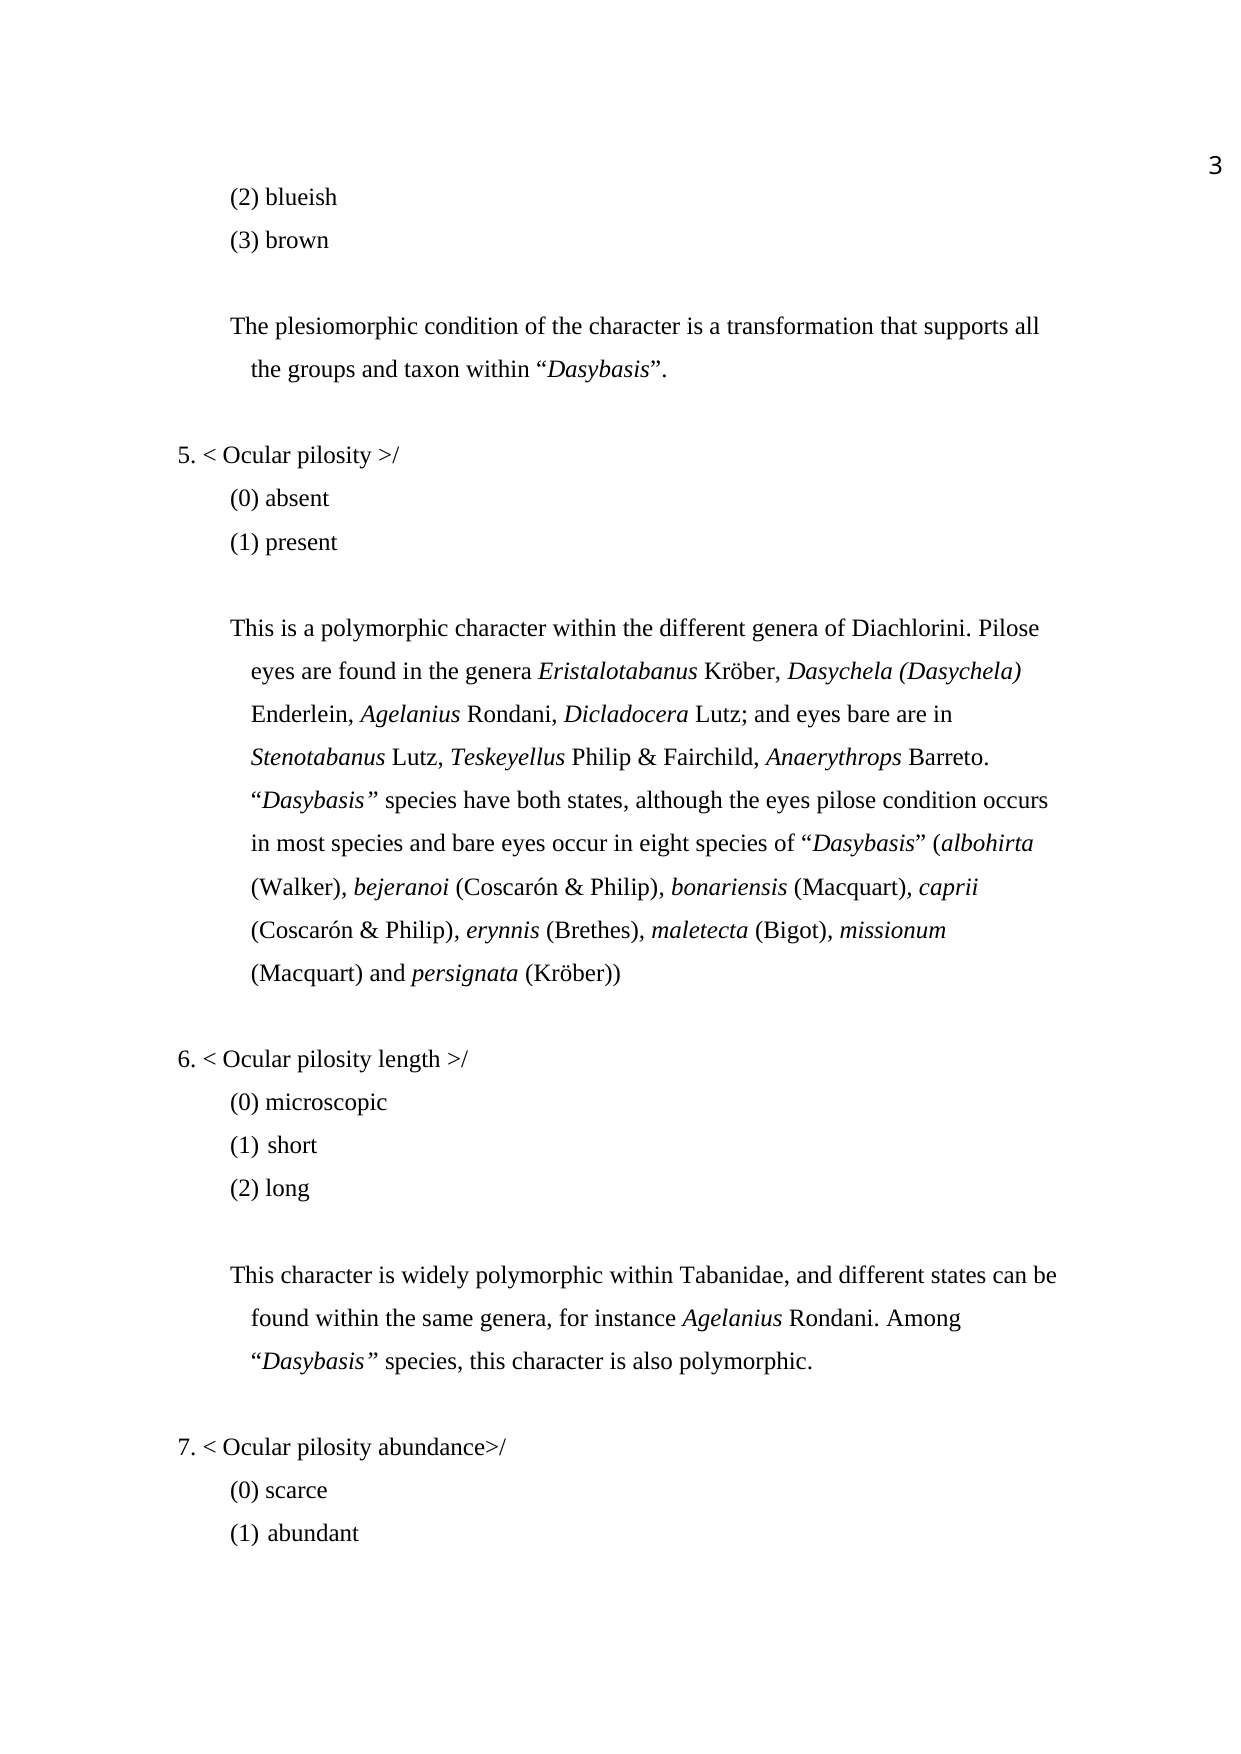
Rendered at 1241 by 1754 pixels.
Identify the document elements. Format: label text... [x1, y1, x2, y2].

text 5. < Ocular pilosity >/ [177, 440, 1063, 469]
text (0) scarce [230, 1475, 1063, 1504]
text (2) long [230, 1173, 1063, 1202]
text (0) microscopic [230, 1087, 1063, 1116]
list abundant [230, 1518, 1063, 1547]
text This is a polymorphic character within the different genera of Diachlorini. Pilose eyes are found in the genera Eristalotabanus Kröber, Dasychela (Dasychela) Enderlein, Agelanius Rondani, Dicladocera Lutz; and eyes bare are in Stenotabanus Lutz, Teskeyellus Philip & Fairchild, Anaerythrops Barreto. “Dasybasis” species have both states, although the eyes pilose condition occurs in most species and bare eyes occur in eight species of “Dasybasis” (albohirta (Walker), bejeranoi (Coscarón & Philip), bonariensis (Macquart), caprii (Coscarón & Philip), erynnis (Brethes), maletecta (Bigot), missionum (Macquart) and persignata (Kröber)) [230, 613, 1063, 987]
text The plesiomorphic condition of the character is a transformation that supports all the groups and taxon within “Dasybasis”. [230, 311, 1063, 383]
text (2) blueish [177, 182, 1063, 210]
text (3) brown [177, 225, 1063, 253]
text 7. < Ocular pilosity abundance>/ [177, 1432, 1063, 1461]
text 6. < Ocular pilosity length >/ [177, 1044, 1063, 1073]
text (0) absent [230, 483, 1063, 512]
list short [230, 1130, 1063, 1159]
text This character is widely polymorphic within Tabanidae, and different states can be found within the same genera, for instance Agelanius Rondani. Among “Dasybasis” species, this character is also polymorphic. [230, 1260, 1063, 1375]
text (1) present [230, 527, 1063, 555]
